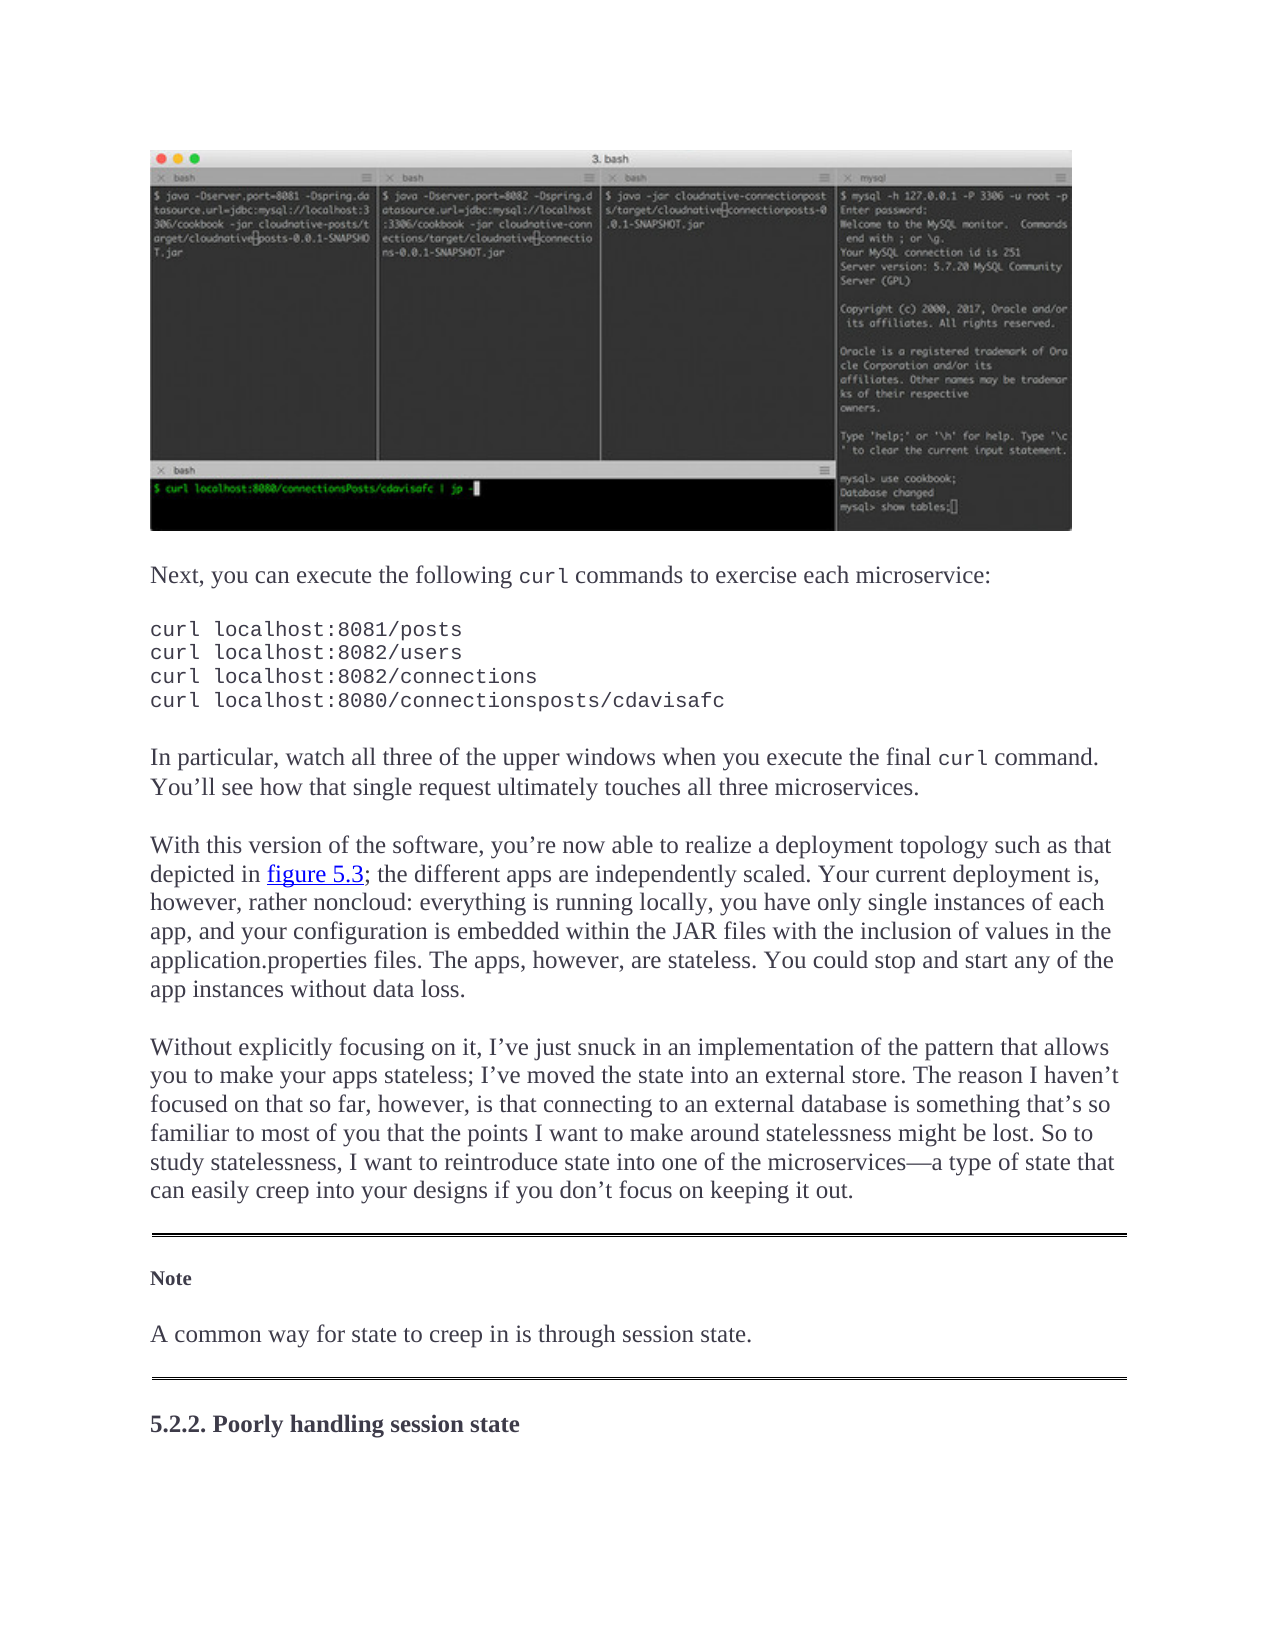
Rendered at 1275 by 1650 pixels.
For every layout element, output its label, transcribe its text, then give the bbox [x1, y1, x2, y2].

text A common way for state to creep in is through session state. [150, 1319, 1125, 1348]
picture [150, 150, 1072, 531]
text curl localhost:8082/users [150, 642, 1125, 666]
text 5.2.2. Poorly handling session state [150, 1409, 1125, 1438]
text Without explicitly focusing on it, I’ve just snuck in an implementation of the pattern that allows you to make your apps stateless; I’ve moved the state into an external store. The reason I haven’t focused on that so far, however, is that connecting to an external database is something that’s so familiar to most of you that the points I want to make around statelessness might be lost. So to study statelessness, I want to reintroduce state into one of the microservices—a type of state that can easily creep into your designs if you don’t focus on keeping it out. [150, 1032, 1125, 1204]
text With this version of the software, you’re now able to realize a deployment topology such as that depicted in figure 5.3; the different apps are independently scaled. Your current deployment is, however, rather noncloud: everything is running locally, you have only single instances of each app, and your configuration is embedded within the JAR files with the inclusion of values in the application.properties files. The apps, however, are stateless. You could stop and start any of the app instances without data loss. [150, 830, 1125, 1002]
text curl localhost:8081/posts [150, 619, 1125, 642]
text Note [150, 1266, 1125, 1290]
text curl localhost:8082/connections [150, 666, 1125, 689]
text curl localhost:8080/connectionsposts/cdavisafc [150, 689, 1125, 713]
text Next, you can execute the following curl commands to exercise each microservice: [150, 560, 1125, 589]
text In particular, watch all three of the upper windows when you execute the final curl command. You’ll see how that single request ultimately touches all three microservices. [150, 742, 1125, 801]
